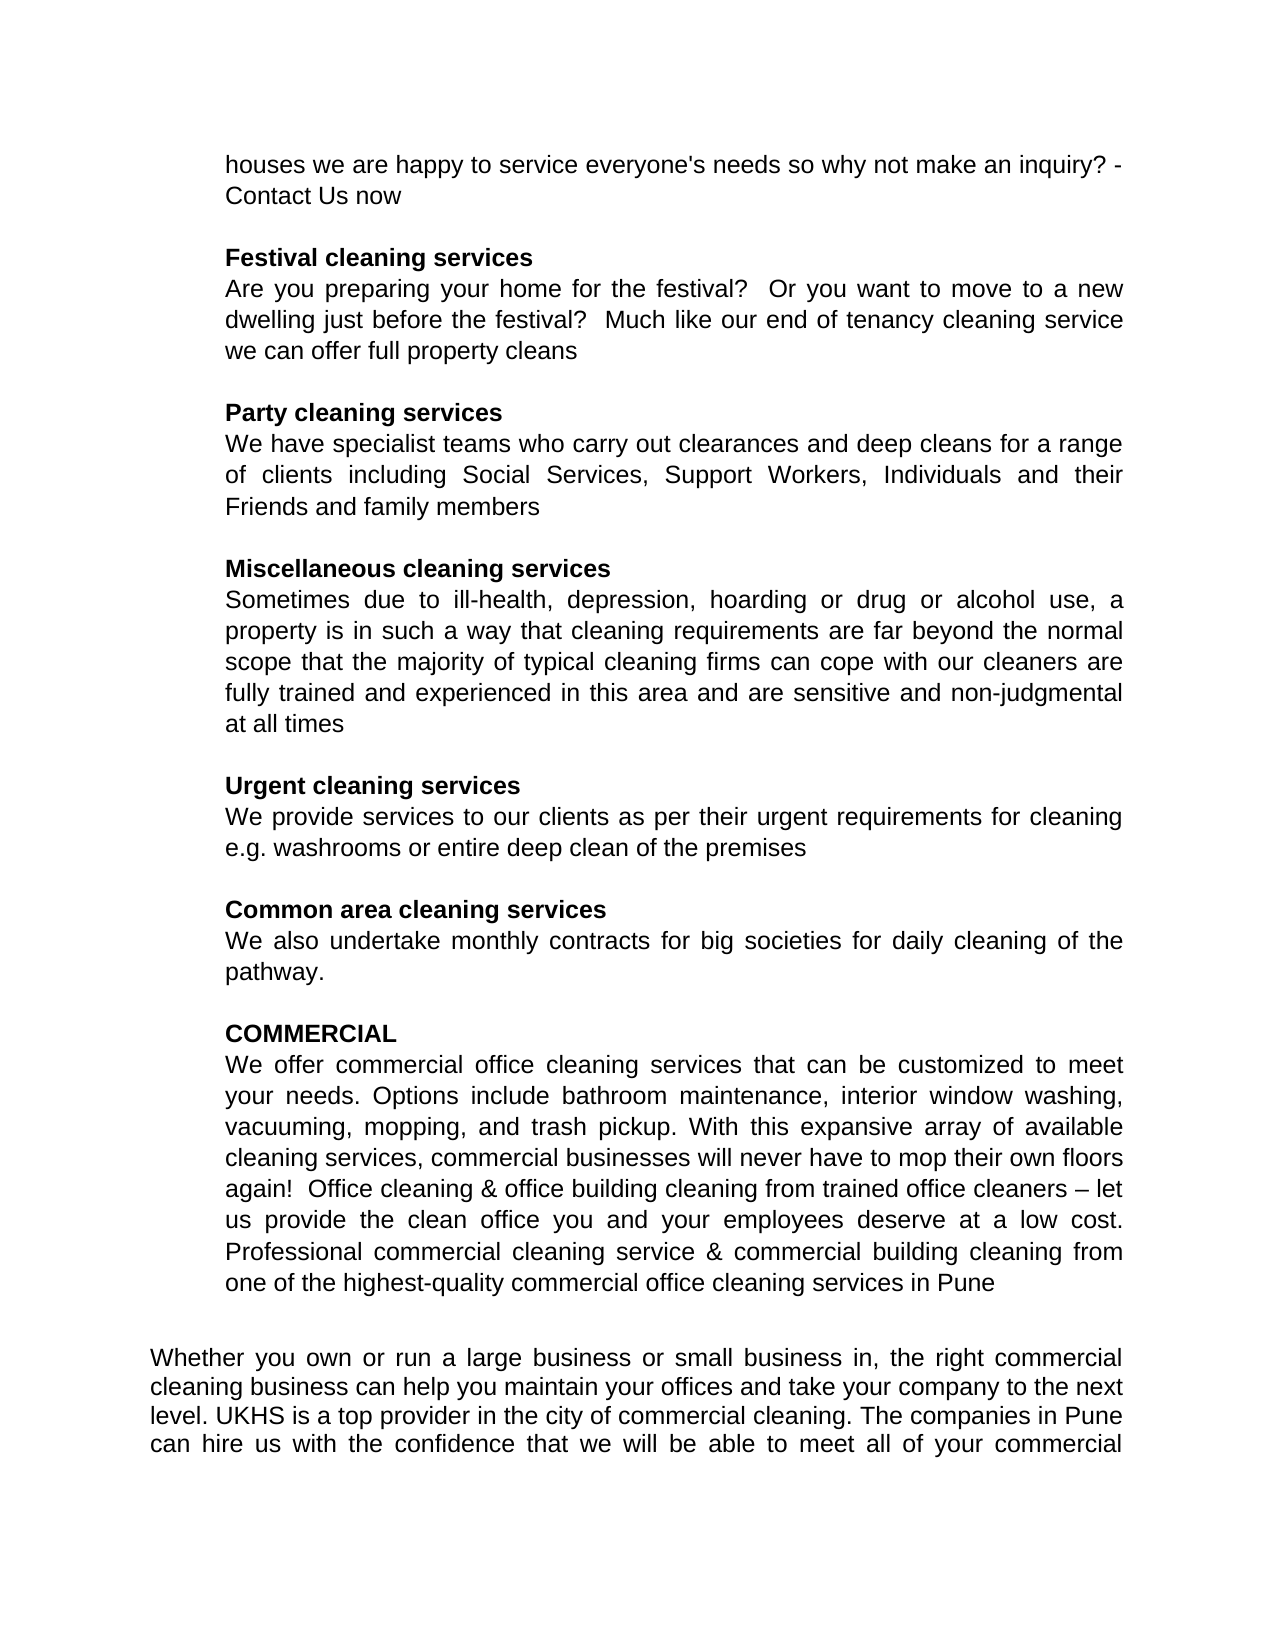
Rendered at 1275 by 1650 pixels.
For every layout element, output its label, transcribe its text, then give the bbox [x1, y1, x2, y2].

list We offer commercial office cleaning services that can be customized to meet your needs. Options include bathroom maintenance, interior window washing, vacuuming, mopping, and trash pickup. With this expansive array of available cleaning services, commercial businesses will never have to mop their own floors again! Office cleaning & office building cleaning from trained office cleaners – let us provide the clean office you and your employees deserve at a low cost. Professional commercial cleaning service & commercial building cleaning from one of the highest-quality commercial office cleaning services in Pune [225, 1050, 1125, 1296]
list Sometimes due to ill-health, depression, hoarding or drug or alcohol use, a property is in such a way that cleaning requirements are far beyond the normal scope that the majority of typical cleaning firms can cope with our cleaners are fully trained and experienced in this area and are sensitive and non-judgmental at all times [225, 584, 1125, 737]
list Festival cleaning services [225, 243, 1125, 272]
list Common area cleaning services [225, 895, 1125, 924]
list Party cleaning services [225, 398, 1125, 427]
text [150, 1315, 1125, 1458]
list We have specialist teams who carry out clearances and deep cleans for a range of clients including Social Services, Support Workers, Individuals and their Friends and family members [225, 429, 1125, 520]
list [225, 150, 1125, 210]
list Miscellaneous cleaning services [225, 553, 1125, 582]
list Urgent cleaning services [225, 771, 1125, 799]
list Are you preparing your home for the festival? Or you want to move to a new dwelling just before the festival? Much like our end of tenancy cleaning service we can offer full property cleans [225, 274, 1125, 365]
list COMMERCIAL [225, 1019, 1125, 1048]
list We also undertake monthly contracts for big societies for daily cleaning of the pathway. [225, 926, 1125, 986]
list We provide services to our clients as per their urgent requirements for cleaning e.g. washrooms or entire deep clean of the premises [225, 802, 1125, 862]
